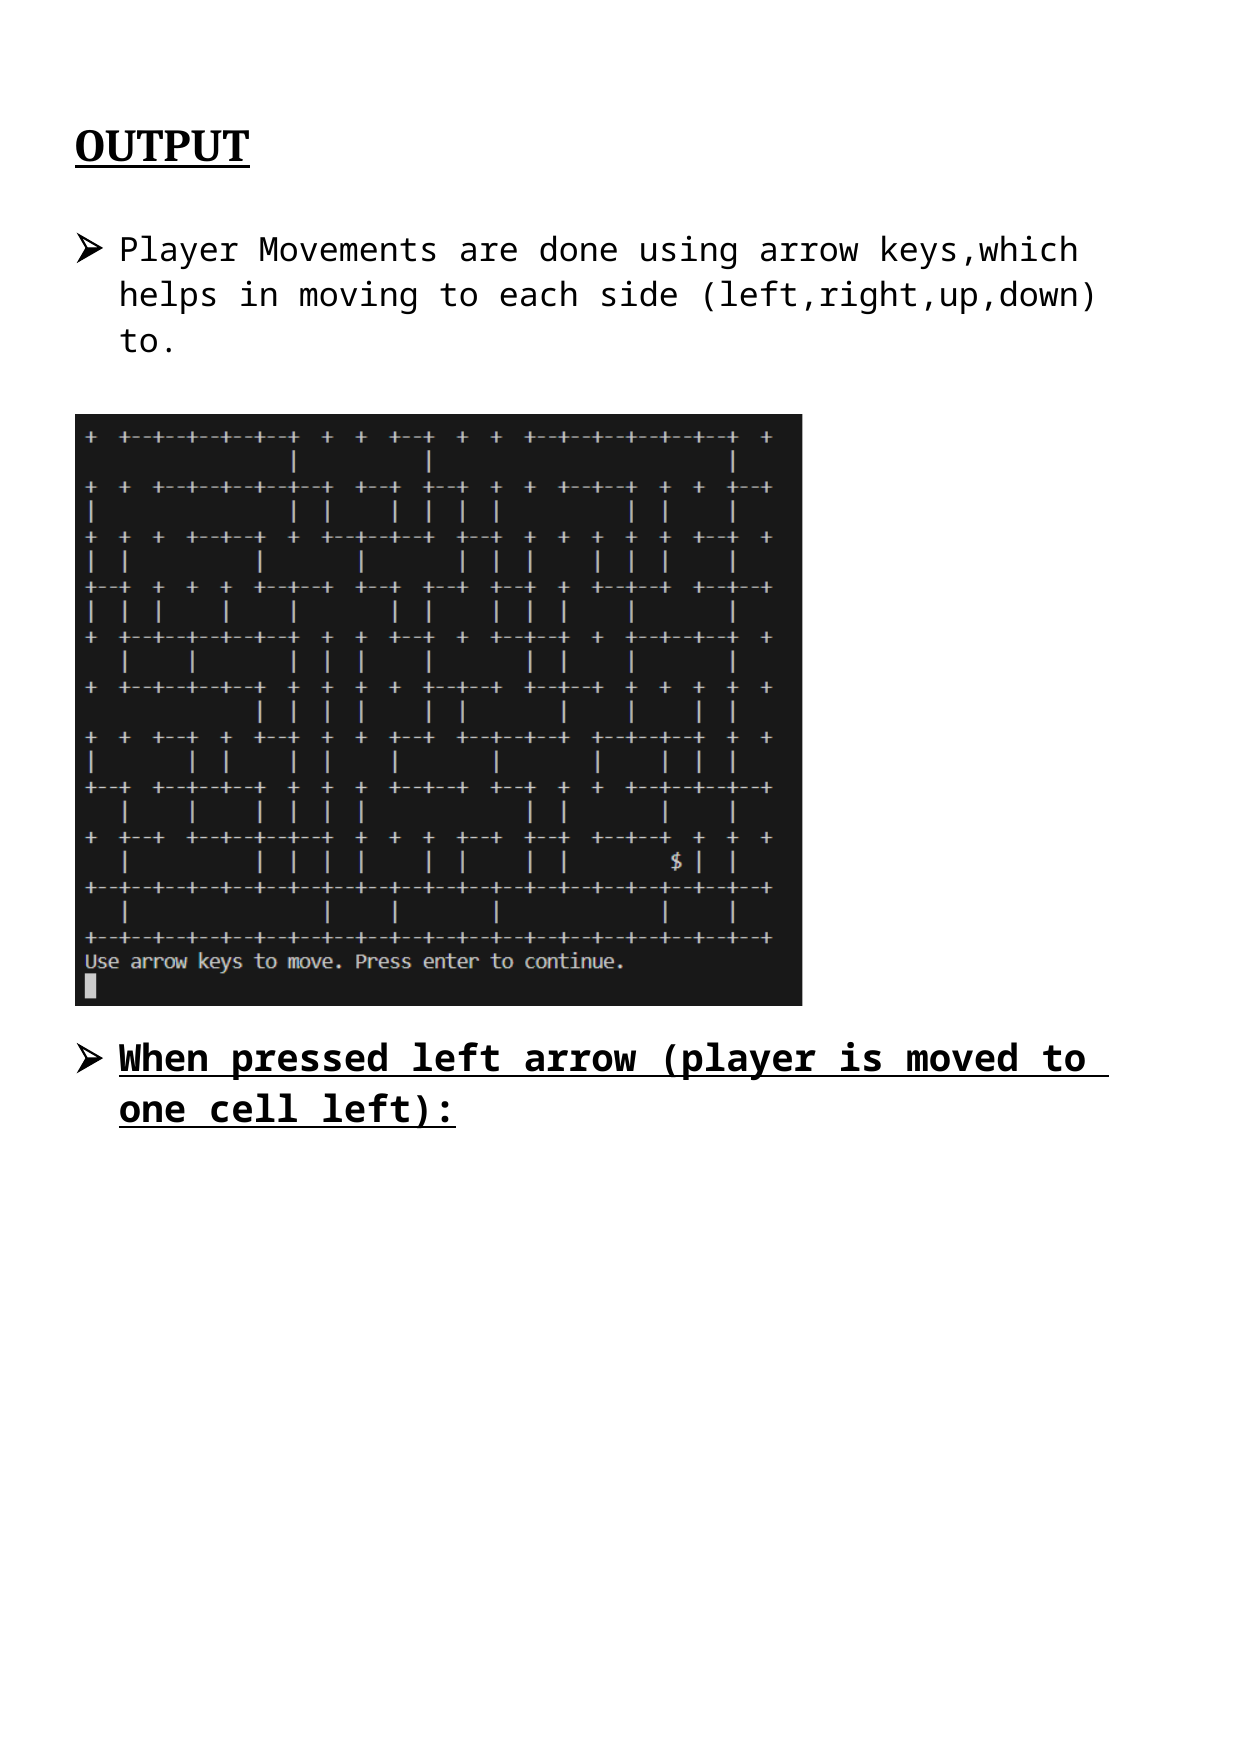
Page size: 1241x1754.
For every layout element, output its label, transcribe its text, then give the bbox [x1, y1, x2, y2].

text OUTPUT [75, 120, 1165, 173]
list Player Movements are done using arrow keys,which helps in moving to each side (left,right,up,down) to. [75, 226, 1165, 362]
list When pressed left arrow (player is moved to one cell left): [75, 1031, 1165, 1133]
picture [75, 414, 803, 1006]
